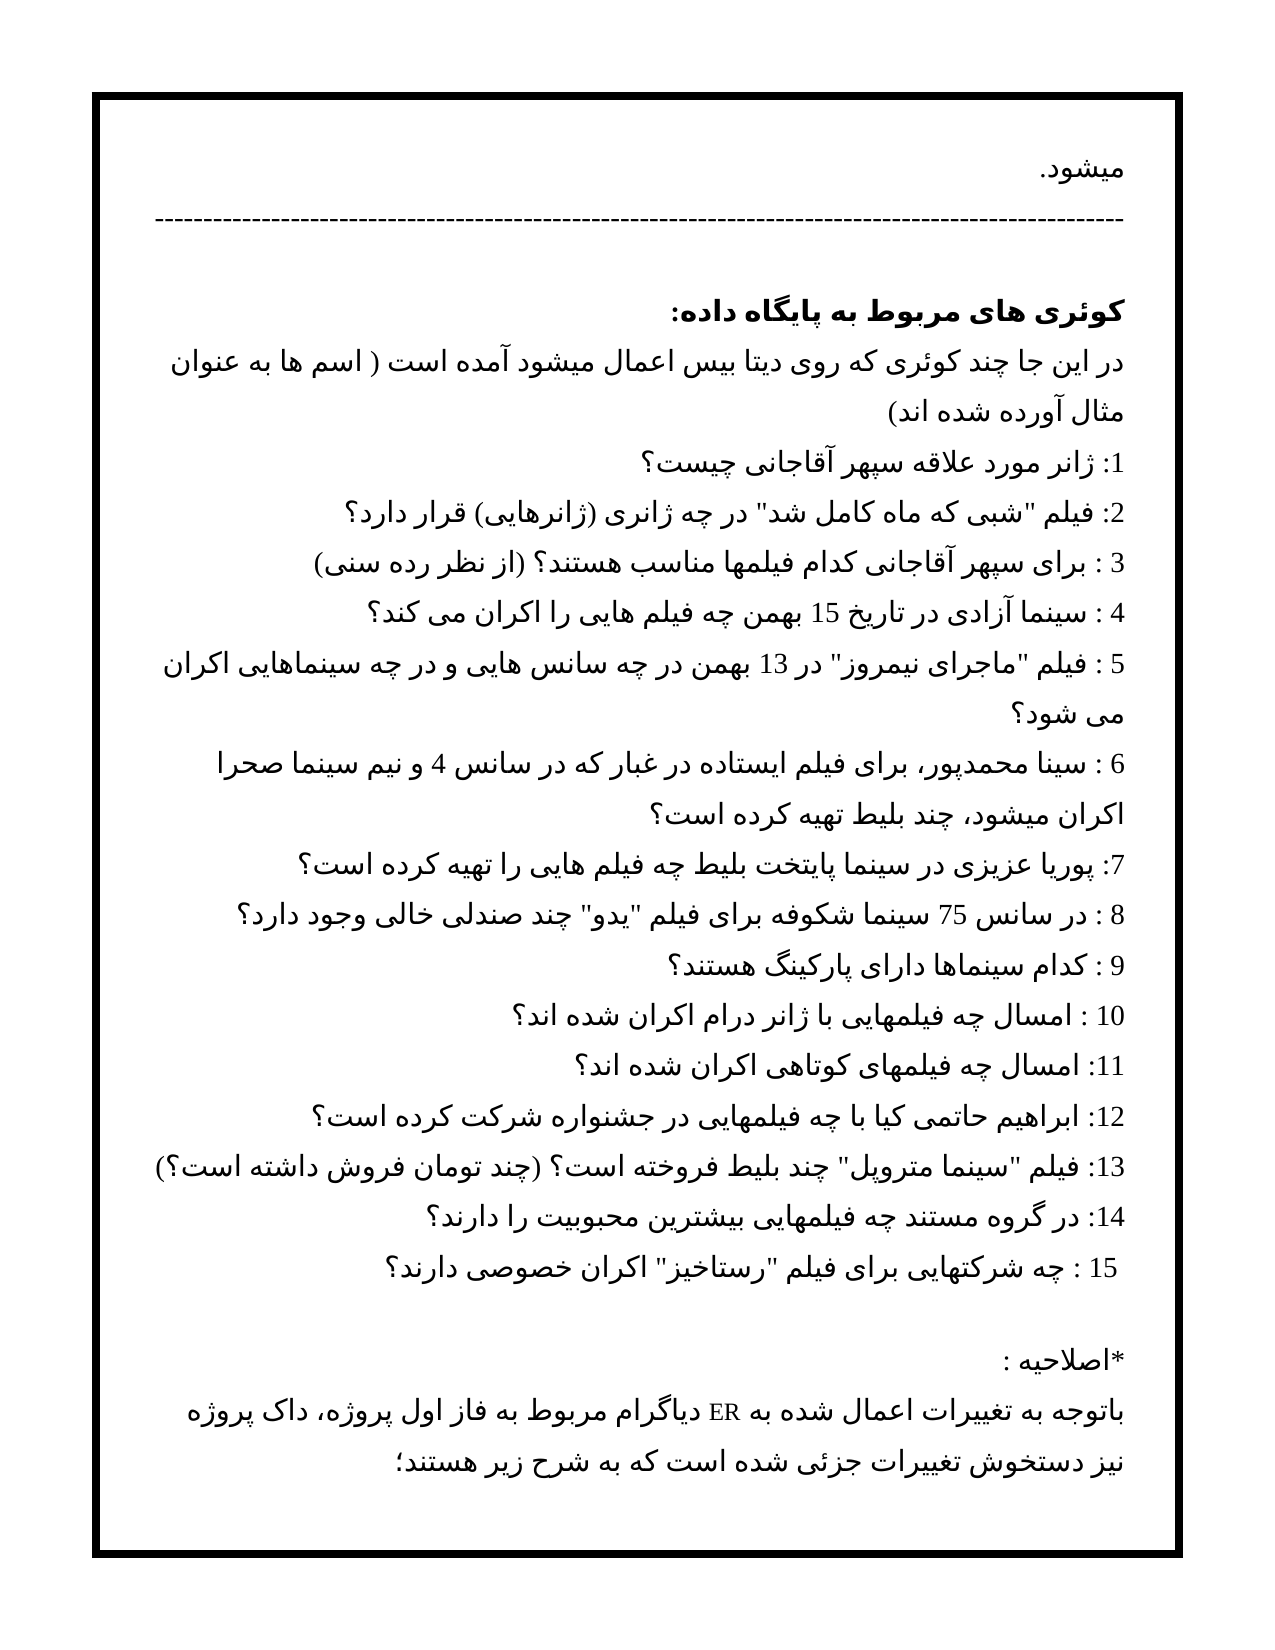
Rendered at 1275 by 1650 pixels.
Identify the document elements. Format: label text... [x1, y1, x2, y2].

text 12: ابراهیم حاتمی کیا با چه فیلمهایی در جشنواره شرکت کرده است؟ [150, 1099, 1125, 1132]
text باتوجه به تغییرات اعمال شده به ER دیاگرام مربوط به فاز اول پروژه، داک پروژه نیز دستخوش تغییرات جزئی شده است که به شرح زیر هستند؛ [150, 1393, 1125, 1477]
text 6 : سینا محمدپور، برای فیلم ایستاده در غبار که در سانس 4 و نیم سینما صحرا اکران میشود، چند بلیط تهیه کرده است؟ [150, 747, 1125, 830]
text 3 : برای سپهر آقاجانی کدام فیلمها مناسب هستند؟ (از نظر رده سنی) [150, 545, 1125, 579]
text 4 : سینما آزادی در تاریخ 15 بهمن چه فیلم هایی را اکران می کند؟ [150, 596, 1125, 629]
text *اصلاحیه : [150, 1343, 1125, 1377]
text 14: در گروه مستند چه فیلمهایی بیشترین محبوبیت را دارند؟ [150, 1199, 1125, 1233]
text 7: پوریا عزیزی در سینما پایتخت بلیط چه فیلم هایی را تهیه کرده است؟ [150, 847, 1125, 881]
text 11: امسال چه فیلمهای کوتاهی اکران شده اند؟ [150, 1048, 1125, 1082]
text میشود. [150, 150, 1125, 183]
text 9 : کدام سینماها دارای پارکینگ هستند؟ [150, 948, 1125, 981]
text 10 : امسال چه فیلمهایی با ژانر درام اکران شده اند؟ [150, 998, 1125, 1032]
text 13: فیلم "سینما متروپل" چند بلیط فروخته است؟ (چند تومان فروش داشته است؟) [150, 1149, 1125, 1183]
text کوئری های مربوط به پایگاه داده: [150, 294, 1125, 327]
text 15 : چه شرکتهایی برای فیلم "رستاخیز" اکران خصوصی دارند؟ [150, 1250, 1125, 1283]
text ---------------------------------------------------------------------------------------------------- [150, 200, 1125, 234]
text در این جا چند کوئری که روی دیتا بیس اعمال میشود آمده است ( اسم ها به عنوان مثال آورده شده اند) [150, 344, 1125, 428]
text 1: ژانر مورد علاقه سپهر آقاجانی چیست؟ [150, 445, 1125, 478]
text 8 : در سانس 75 سینما شکوفه برای فیلم "یدو" چند صندلی خالی وجود دارد؟ [150, 897, 1125, 931]
text 2: فیلم "شبی که ماه کامل شد" در چه ژانری (ژانرهایی) قرار دارد؟ [150, 495, 1125, 528]
text 5 : فیلم "ماجرای نیمروز" در 13 بهمن در چه سانس هایی و در چه سینماهایی اکران می شود؟ [150, 646, 1125, 730]
